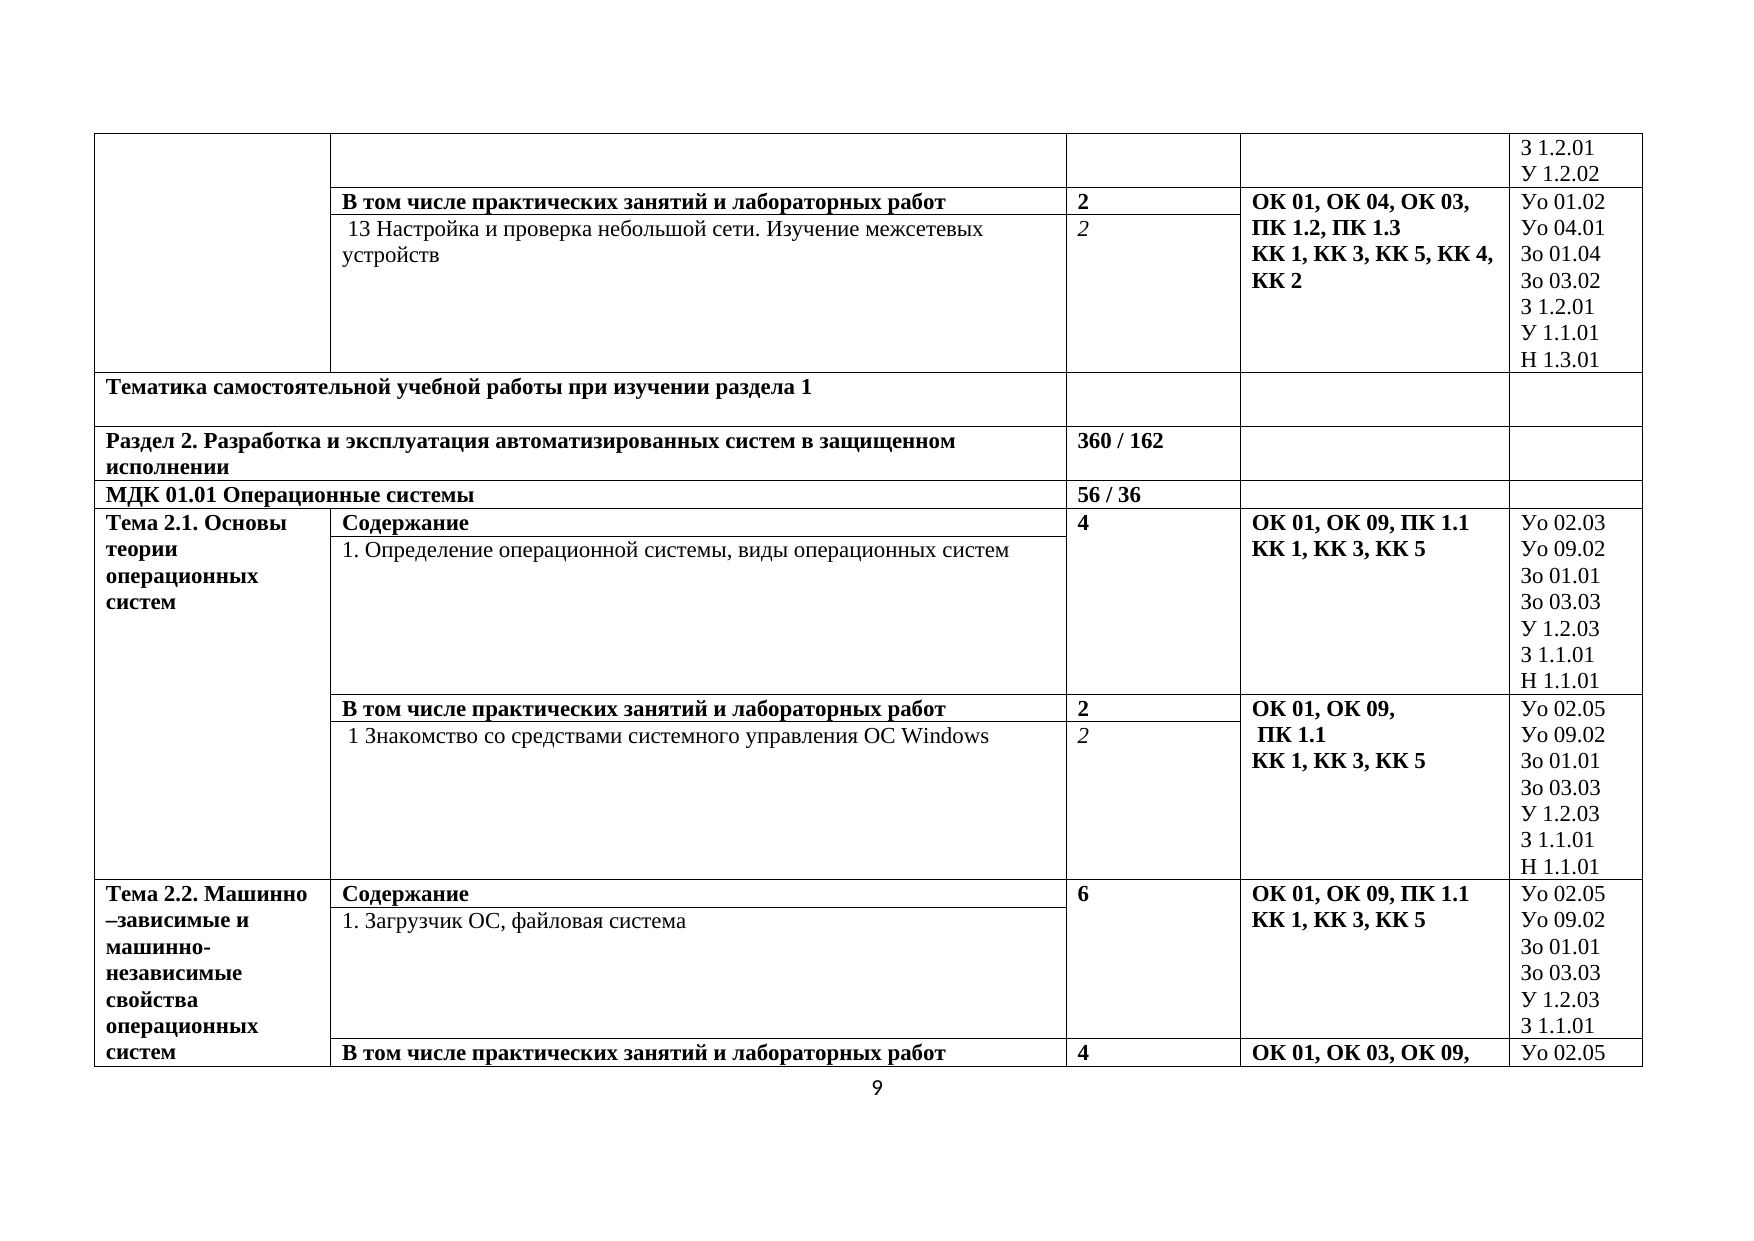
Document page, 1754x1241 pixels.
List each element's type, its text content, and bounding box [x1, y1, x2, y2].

table_cell 2 [1067, 215, 1240, 372]
table_cell Уо 02.05 Уо 09.02 Зо 01.01 Зо 03.03 У 1.2.03 З 1.1.01 [1510, 880, 1642, 1038]
table_cell Уо 01.02 Уо 04.01 Зо 01.04 Зо 03.02 З 1.2.01 У 1.1.01 Н 1.3.01 [1510, 188, 1642, 372]
table_cell 56 / 36 [1067, 481, 1240, 508]
table_cell [1510, 427, 1642, 480]
table_cell [1510, 481, 1642, 508]
table_cell 1. Загрузчик ОС, файловая система [331, 908, 1066, 1038]
table_cell [1241, 427, 1509, 480]
table_cell [1067, 373, 1240, 426]
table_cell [1241, 1039, 1509, 1066]
table_cell 360 / 162 [1067, 427, 1240, 480]
table_cell Тема 2.1. Основы теории операционных систем [95, 509, 330, 879]
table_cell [331, 134, 1066, 187]
table_cell Уо 02.05 Уо 09.02 Зо 01.01 Зо 03.03 У 1.2.03 З 1.1.01 Н 1.1.01 [1510, 695, 1642, 879]
table_cell [1241, 481, 1509, 508]
table_cell Раздел 2. Разработка и эксплуатация автоматизированных систем в защищенном исполнении [95, 427, 1066, 480]
table_cell В том числе практических занятий и лабораторных работ [331, 1039, 1066, 1066]
table_cell ОК 01, ОК 09, ПК 1.1 КК 1, КК 3, КК 5 [1241, 880, 1509, 1038]
table_cell ОК 01, ОК 09, ПК 1.1 КК 1, КК 3, КК 5 [1241, 509, 1509, 694]
table_cell [1510, 373, 1642, 426]
table_cell Тематика самостоятельной учебной работы при изучении раздела 1 [95, 373, 1066, 426]
table_cell 13 Настройка и проверка небольшой сети. Изучение межсетевых устройств [331, 215, 1066, 372]
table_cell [1510, 1039, 1642, 1066]
table_cell 2 [1067, 188, 1240, 214]
table_cell Уо 02.03 Уо 09.02 Зо 01.01 Зо 03.03 У 1.2.03 З 1.1.01 Н 1.1.01 [1510, 509, 1642, 694]
table_cell 6 [1067, 880, 1240, 1038]
table_cell 1. Определение операционной системы, виды операционных систем [331, 537, 1066, 694]
table_cell Содержание [331, 880, 1066, 907]
table_cell 4 [1067, 1039, 1240, 1066]
table_cell МДК 01.01 Операционные системы [95, 481, 1066, 508]
table_cell В том числе практических занятий и лабораторных работ [331, 695, 1066, 721]
table_cell 4 [1067, 509, 1240, 694]
table_cell Содержание [331, 509, 1066, 536]
table_cell 1 Знакомство со средствами системного управления ОС Windows [331, 722, 1066, 879]
table_cell [1241, 373, 1509, 426]
table_cell 2 [1067, 695, 1240, 721]
table_cell ОК 01, ОК 09, ПК 1.1 КК 1, КК 3, КК 5 [1241, 695, 1509, 879]
table_cell 2 [1067, 722, 1240, 879]
table_cell В том числе практических занятий и лабораторных работ [331, 188, 1066, 214]
table_cell Тема 2.2. Машинно –зависимые и машинно-независимые свойства операционных систем [95, 880, 330, 1066]
table_cell ОК 01, ОК 04, ОК 03, ПК 1.2, ПК 1.3 КК 1, КК 3, КК 5, КК 4, КК 2 [1241, 188, 1509, 372]
